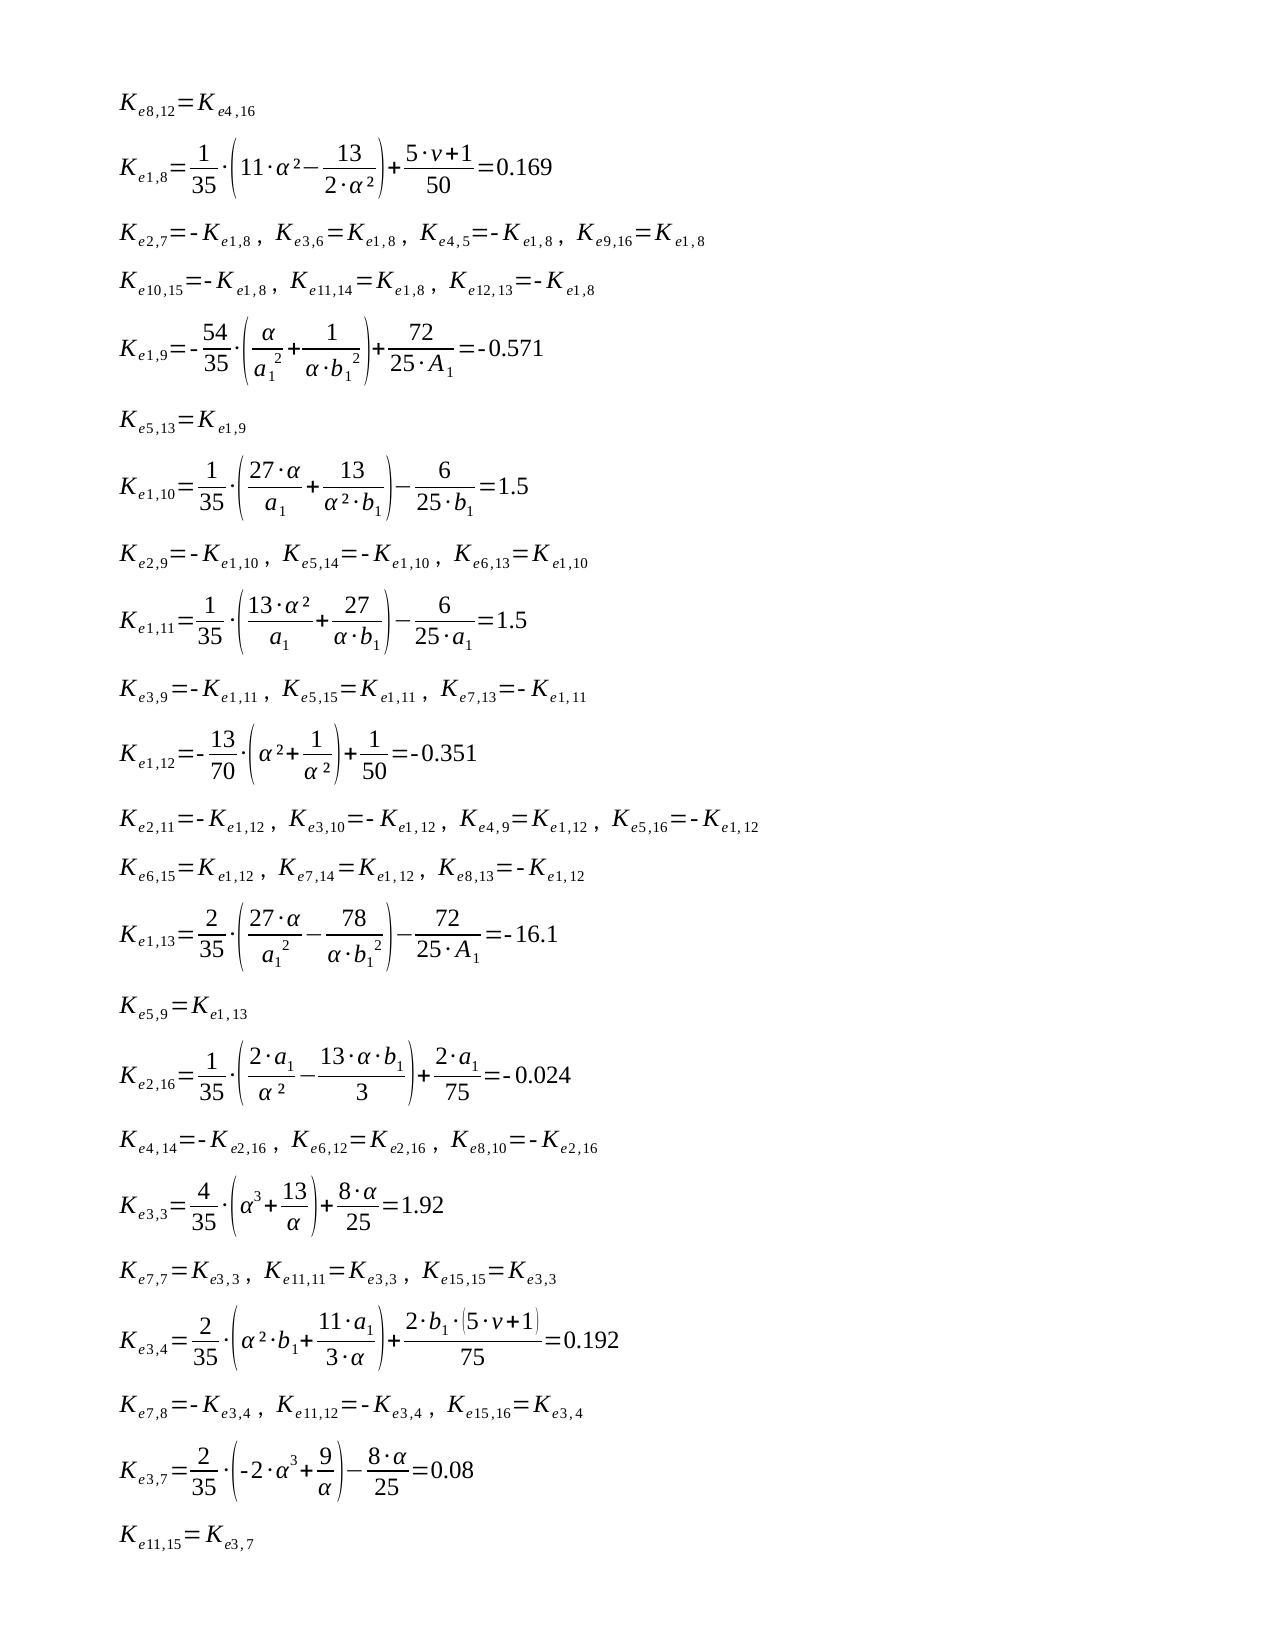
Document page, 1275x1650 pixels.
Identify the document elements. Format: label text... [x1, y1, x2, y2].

text , , [118, 674, 1186, 706]
text , , [118, 540, 1186, 571]
text , , , [118, 805, 1186, 836]
text , , [118, 853, 1186, 884]
text , , , [118, 219, 1186, 250]
text , , [118, 1256, 1186, 1288]
text , , [118, 1391, 1186, 1422]
text , , [118, 1126, 1186, 1157]
text , , [118, 267, 1186, 298]
